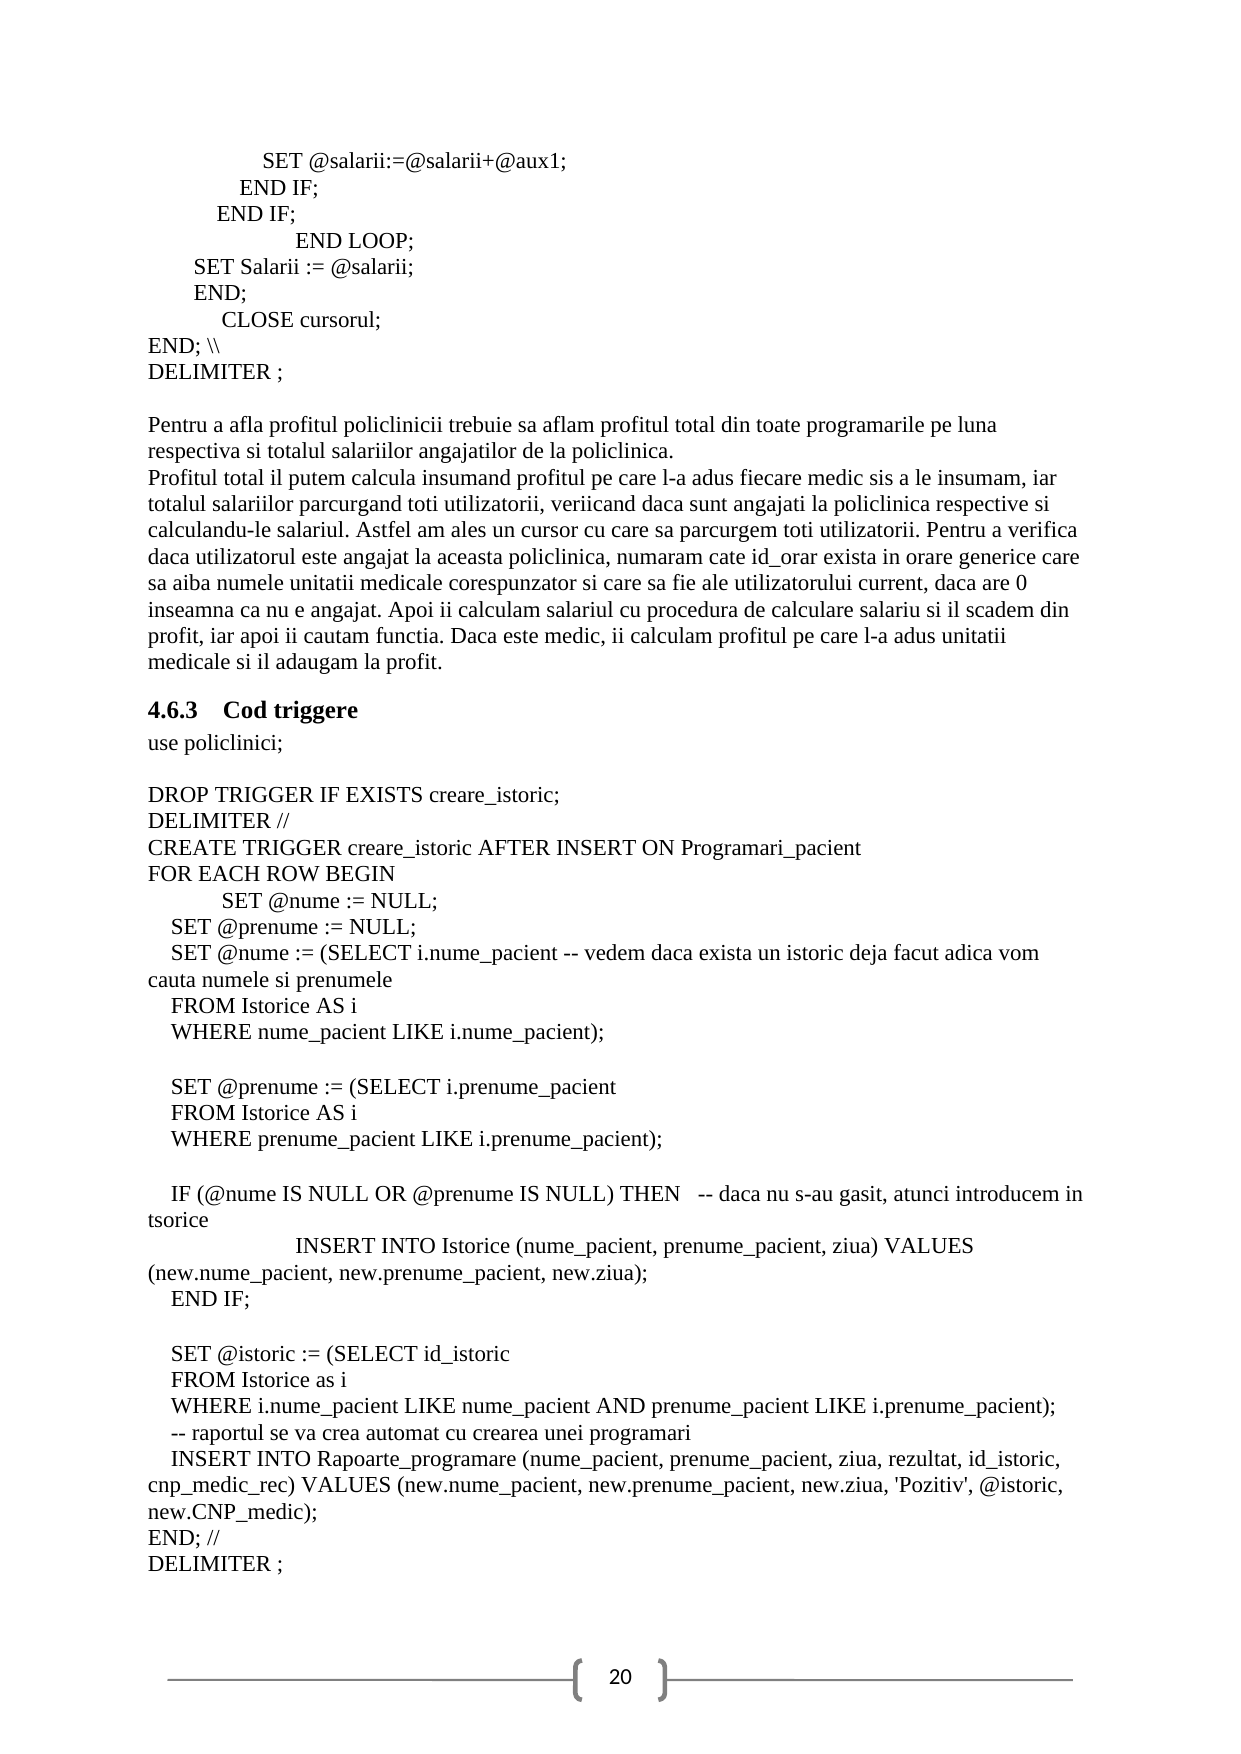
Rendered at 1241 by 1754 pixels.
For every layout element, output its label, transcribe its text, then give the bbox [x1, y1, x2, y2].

list SET Salarii := @salarii; [148, 253, 1093, 279]
list INSERT INTO Rapoarte_programare (nume_pacient, prenume_pacient, ziua, rezultat, id_istoric, cnp_medic_rec) VALUES (new.nume_pacient, new.prenume_pacient, new.ziua, 'Pozitiv', @istoric, new.CNP_medic); [148, 1445, 1093, 1524]
list END LOOP; [148, 227, 1093, 253]
list WHERE prenume_pacient LIKE i.prenume_pacient); [148, 1126, 1093, 1152]
list FROM Istorice as i [148, 1366, 1093, 1392]
list DELIMITER ; [148, 1551, 1093, 1577]
list FOR EACH ROW BEGIN [148, 860, 1093, 887]
list FROM Istorice AS i [148, 1099, 1093, 1126]
list END IF; [148, 1285, 1093, 1312]
subtitle Cod triggere [148, 696, 1093, 724]
list DELIMITER // [148, 808, 1093, 834]
list use policlinici; [148, 728, 1093, 755]
list WHERE i.nume_pacient LIKE nume_pacient AND prenume_pacient LIKE i.prenume_pacient); [148, 1392, 1093, 1419]
list FROM Istorice AS i [148, 992, 1093, 1018]
list DROP TRIGGER IF EXISTS creare_istoric; [148, 781, 1093, 808]
list SET @nume := (SELECT i.nume_pacient -- vedem daca exista un istoric deja facut adica vom cauta numele si prenumele [148, 939, 1093, 992]
list -- raportul se va crea automat cu crearea unei programari [148, 1419, 1093, 1445]
list Pentru a afla profitul policlinicii trebuie sa aflam profitul total din toate programarile pe luna respectiva si totalul salariilor angajatilor de la policlinica. [148, 411, 1093, 464]
list SET @prenume := NULL; [148, 913, 1093, 939]
list END; [148, 279, 1093, 306]
list CREATE TRIGGER creare_istoric AFTER INSERT ON Programari_pacient [148, 834, 1093, 860]
list END; // [148, 1524, 1093, 1551]
list END IF; [148, 200, 1093, 227]
list Profitul total il putem calcula insumand profitul pe care l-a adus fiecare medic sis a le insumam, iar totalul salariilor parcurgand toti utilizatorii, veriicand daca sunt angajati la policlinica respective si calculandu-le salariul. Astfel am ales un cursor cu care sa parcurgem toti utilizatorii. Pentru a verifica daca utilizatorul este angajat la aceasta policlinica, numaram cate id_orar exista in orare generice care sa aiba numele unitatii medicale corespunzator si care sa fie ale utilizatorului current, daca are 0 inseamna ca nu e angajat. Apoi ii calculam salariul cu procedura de calculare salariu si il scadem din profit, iar apoi ii cautam functia. Daca este medic, ii calculam profitul pe care l-a adus unitatii medicale si il adaugam la profit. [148, 464, 1093, 675]
list END IF; [148, 174, 1093, 200]
list END; \\ [148, 332, 1093, 358]
list IF (@nume IS NULL OR @prenume IS NULL) THEN -- daca nu s-au gasit, atunci introducem in tsorice [148, 1180, 1093, 1233]
list SET @istoric := (SELECT id_istoric [148, 1340, 1093, 1366]
list WHERE nume_pacient LIKE i.nume_pacient); [148, 1018, 1093, 1045]
list SET @salarii:=@salarii+@aux1; [148, 148, 1093, 174]
list SET @nume := NULL; [148, 887, 1093, 913]
list DELIMITER ; [148, 358, 1093, 385]
list INSERT INTO Istorice (nume_pacient, prenume_pacient, ziua) VALUES (new.nume_pacient, new.prenume_pacient, new.ziua); [148, 1233, 1093, 1285]
list CLOSE cursorul; [148, 306, 1093, 332]
list SET @prenume := (SELECT i.prenume_pacient [148, 1073, 1093, 1099]
